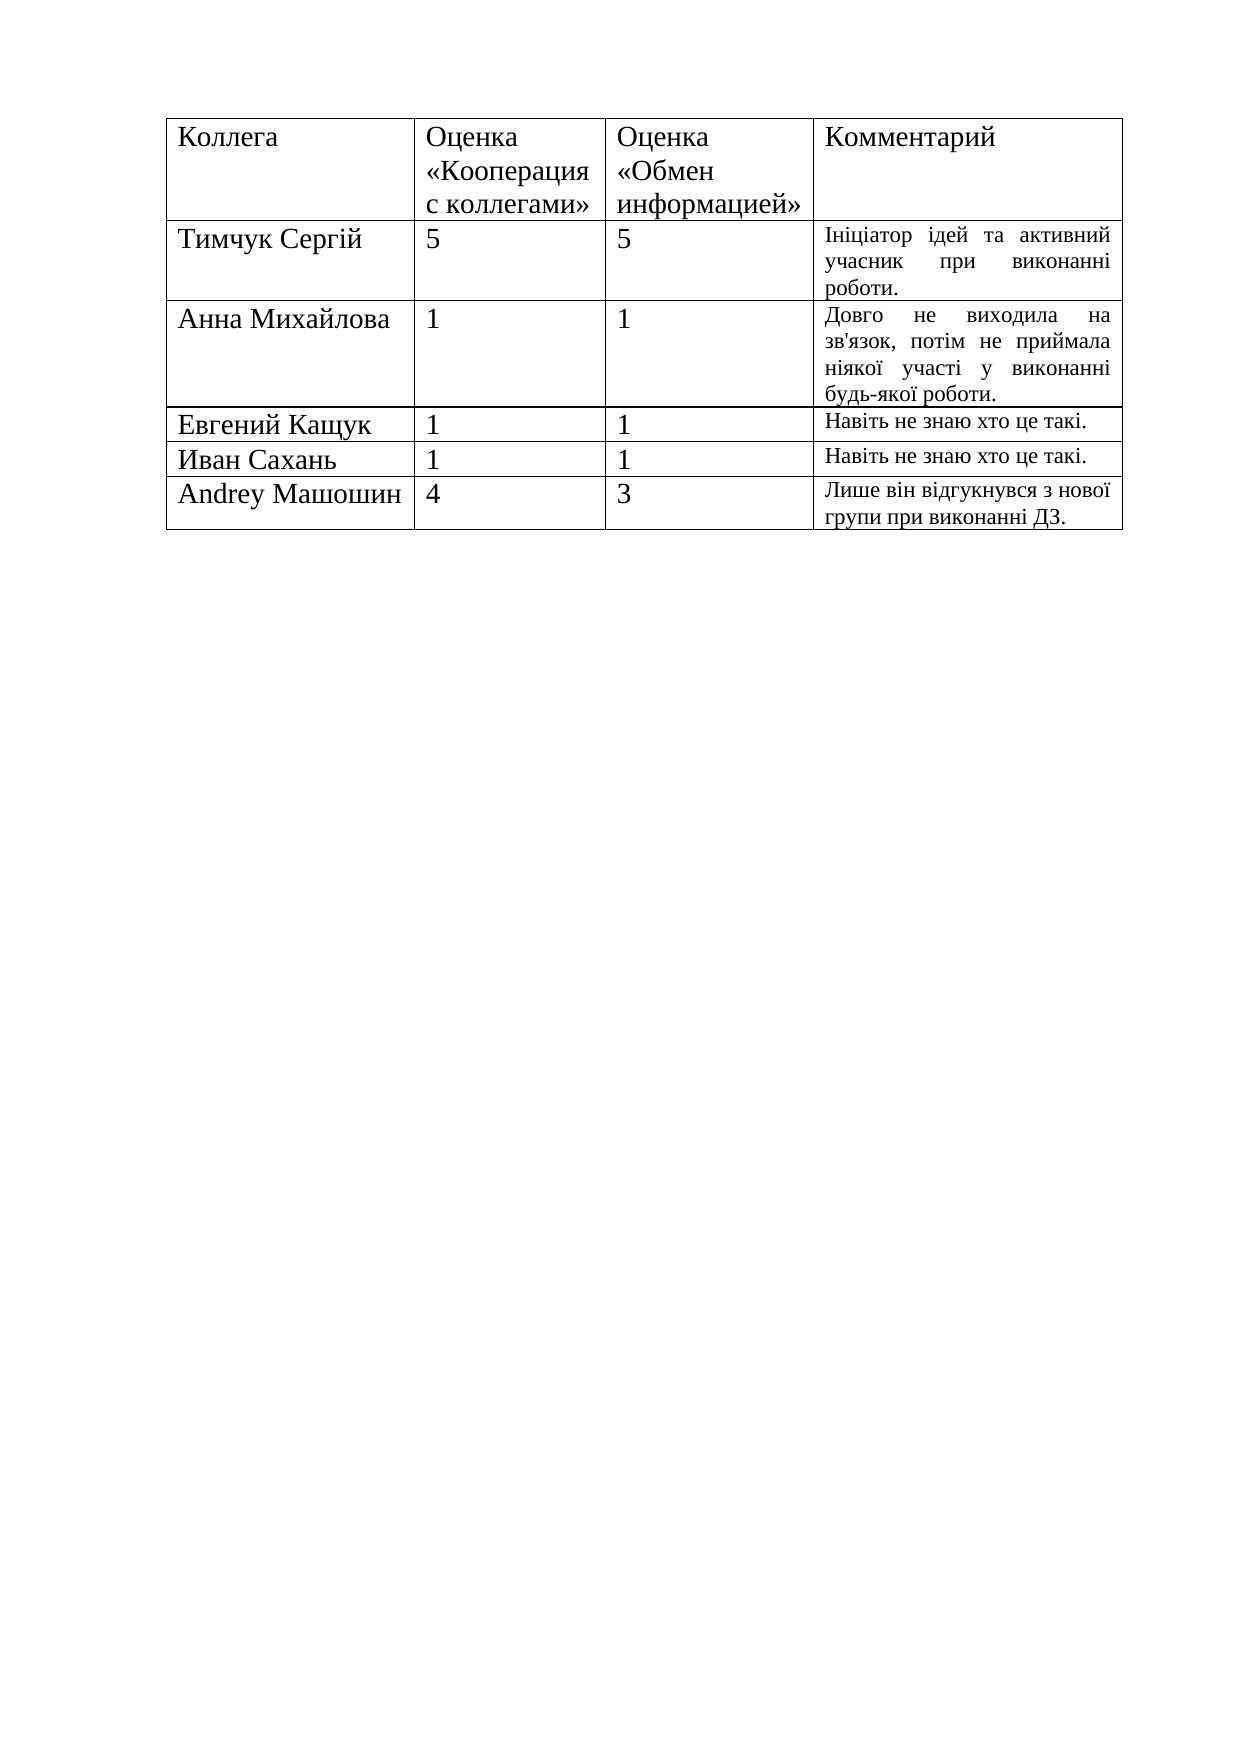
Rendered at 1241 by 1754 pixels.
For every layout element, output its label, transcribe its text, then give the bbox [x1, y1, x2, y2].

table_cell Анна Михайлова [167, 301, 414, 406]
table_header Коллега [167, 119, 414, 220]
table_header Комментарий [814, 119, 1122, 220]
table_cell Иван Сахань [167, 442, 414, 476]
table_cell 1 [415, 301, 605, 406]
table_cell 4 [415, 477, 605, 529]
table_cell Ініціатор ідей та активний учасник при виконанні роботи. [814, 221, 1122, 300]
table_header Оценка «Кооперация с коллегами» [415, 119, 605, 220]
table_cell 1 [415, 442, 605, 476]
table_cell Навіть не знаю хто це такі. [814, 442, 1122, 476]
table_cell 1 [606, 408, 813, 441]
table_cell Тимчук Сергій [167, 221, 414, 300]
table_cell Навіть не знаю хто це такі. [814, 408, 1122, 441]
table_header Оценка «Обмен информацией» [606, 119, 813, 220]
table_cell 5 [415, 221, 605, 300]
table_cell 1 [606, 442, 813, 476]
table_cell 3 [606, 477, 813, 529]
table_cell Довго не виходила на зв'язок, потім не приймала ніякої участі у виконанні будь-якої роботи. [814, 301, 1122, 406]
table_cell 1 [606, 301, 813, 406]
table_cell 1 [415, 408, 605, 441]
table_cell Лише він відгукнувся з нової групи при виконанні ДЗ. [814, 477, 1122, 529]
table_cell Евгений Кащук [167, 408, 414, 441]
table_cell 5 [606, 221, 813, 300]
table_cell Andrey Машошин [167, 477, 414, 529]
